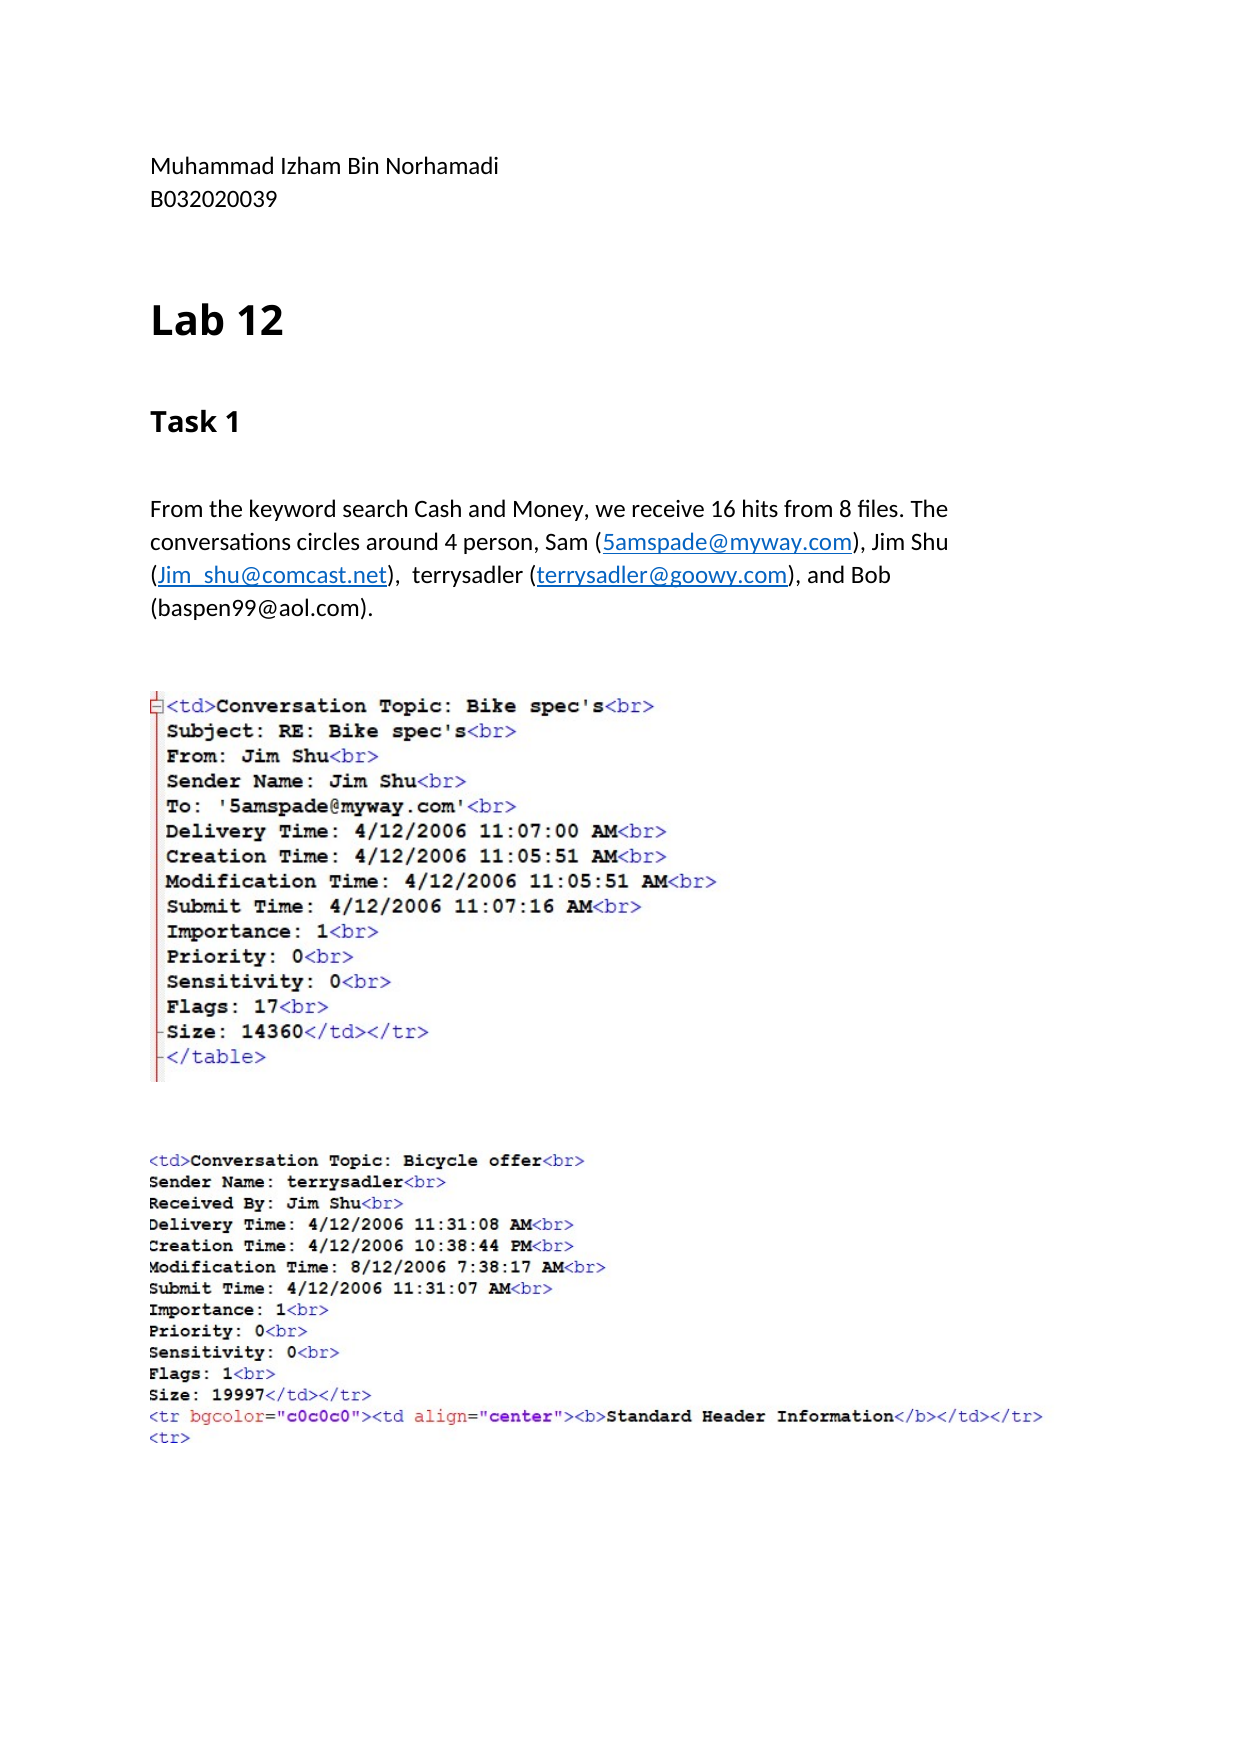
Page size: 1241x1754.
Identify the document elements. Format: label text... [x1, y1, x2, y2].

text Muhammad Izham Bin Norhamadi B032020039 [150, 150, 1090, 213]
subtitle Task 1 [150, 401, 1090, 441]
picture [150, 691, 730, 1082]
picture [150, 1150, 1091, 1443]
subtitle Lab 12 [150, 290, 1090, 347]
text From the keyword search Cash and Money, we receive 16 hits from 8 files. The conversations circles around 4 person, Sam (5amspade@myway.com), Jim Shu (Jim_shu@comcast.net), terrysadler (terrysadler@goowy.com), and Bob (baspen99@aol.com). [150, 494, 1090, 623]
